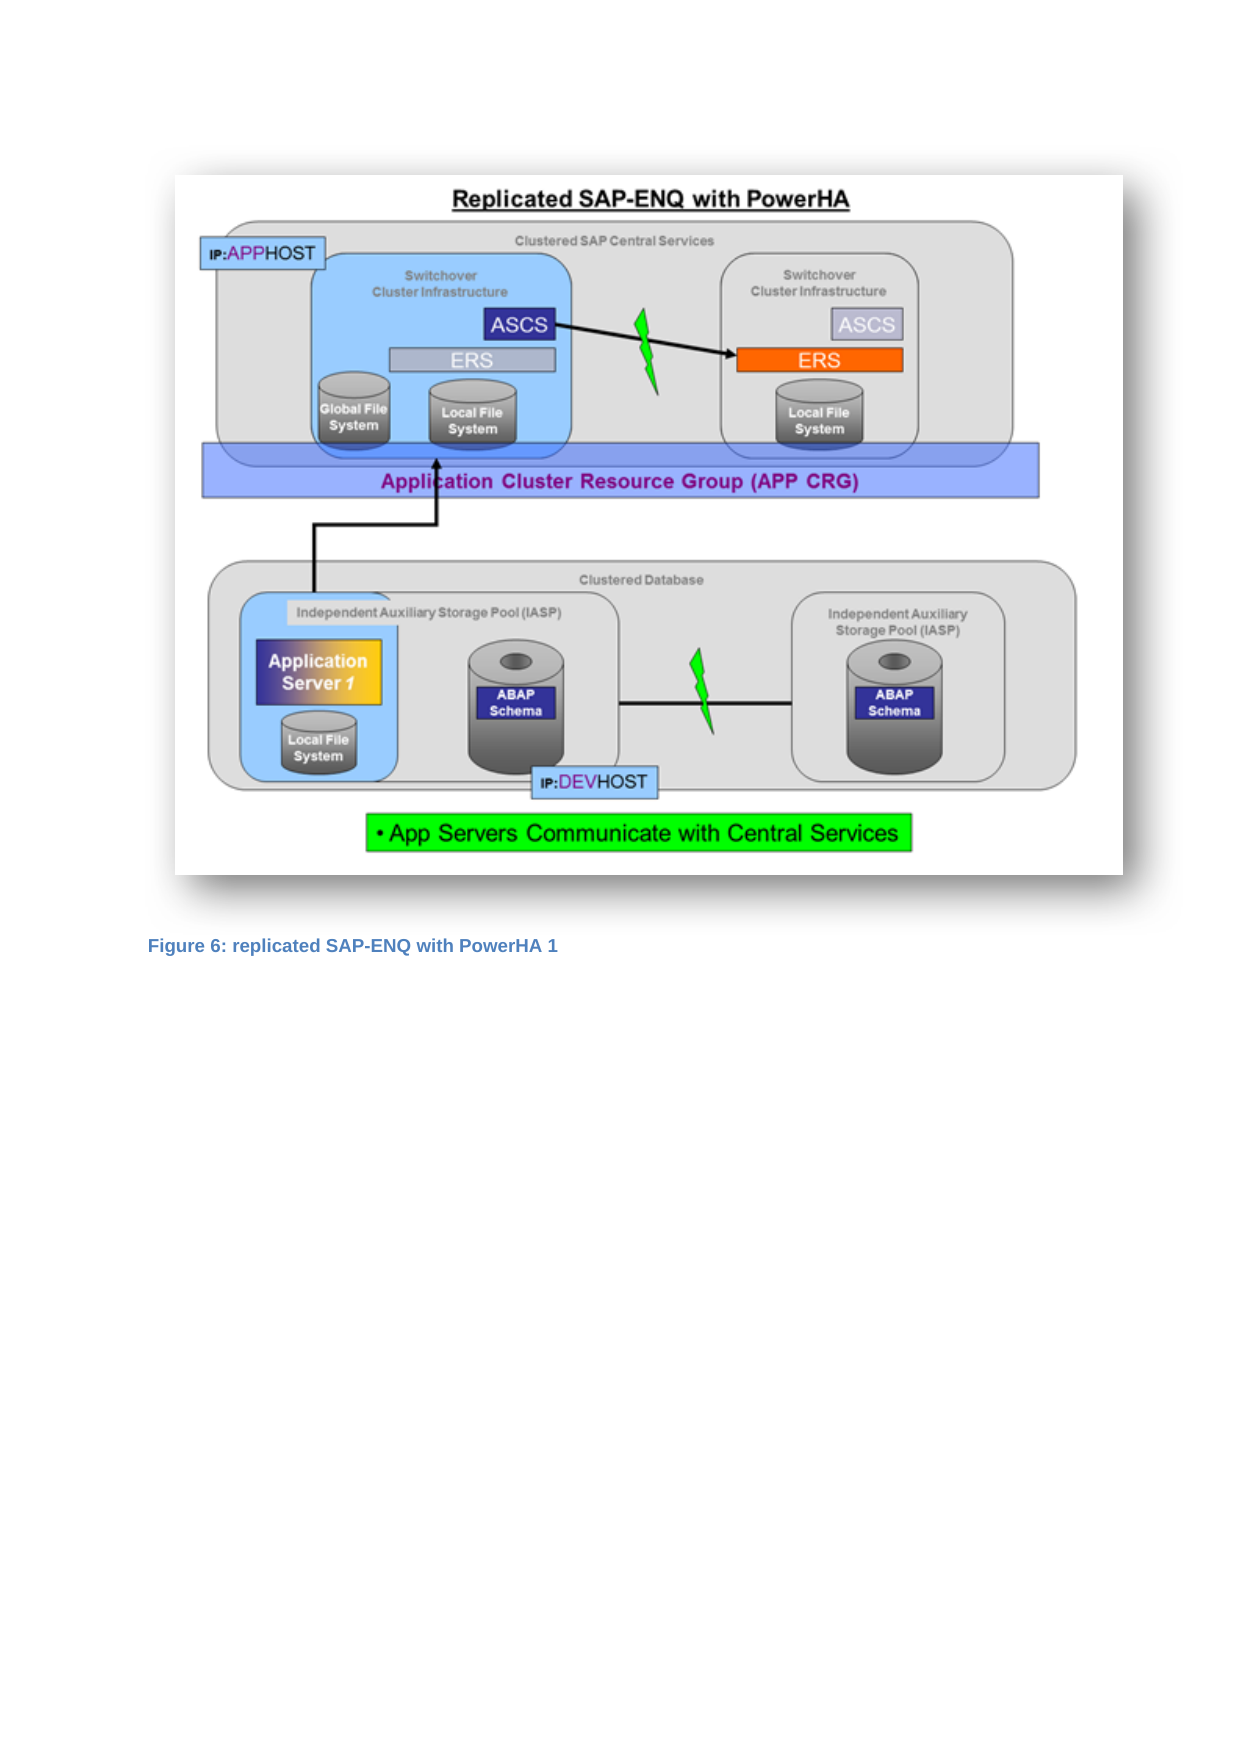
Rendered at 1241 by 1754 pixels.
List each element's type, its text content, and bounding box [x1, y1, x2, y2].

picture [175, 175, 1123, 875]
text Figure 6: replicated SAP-ENQ with PowerHA 1 [148, 935, 1093, 957]
